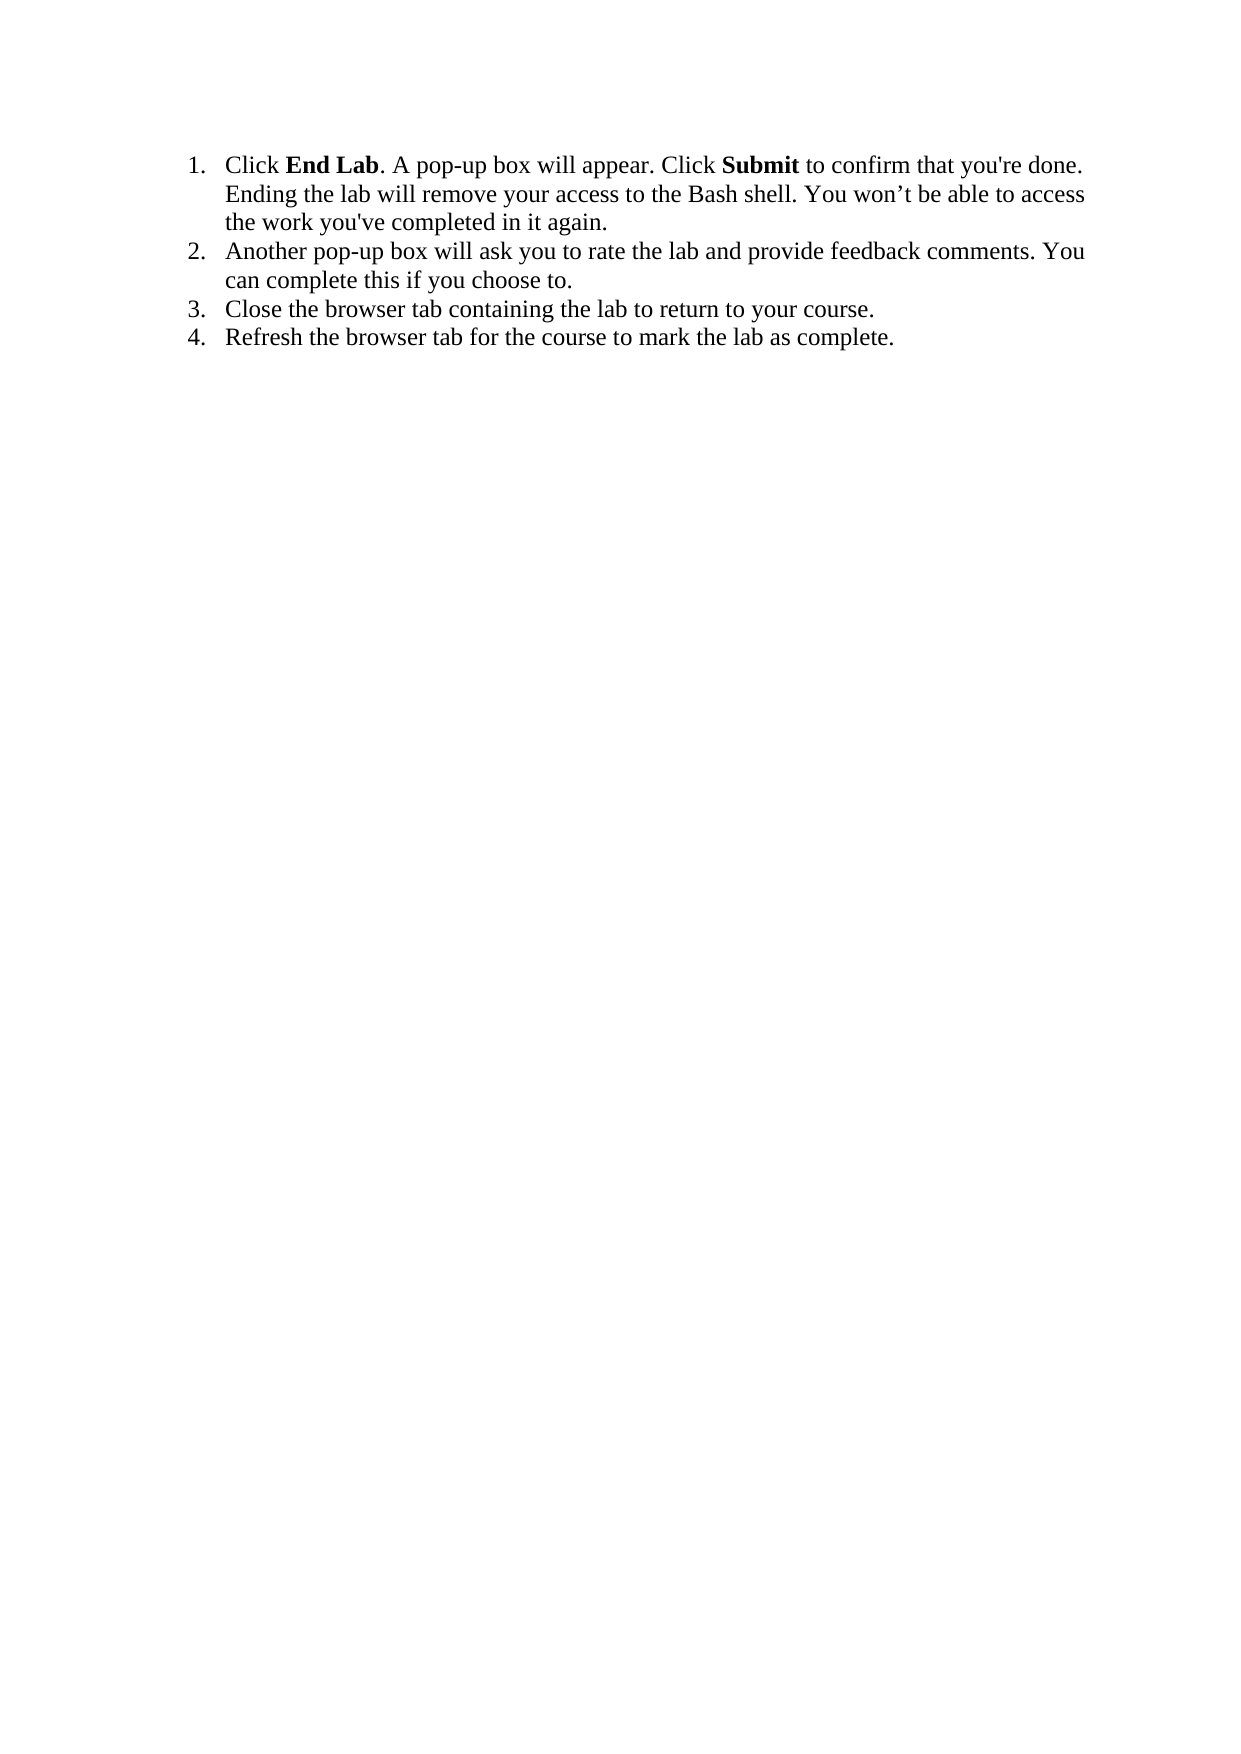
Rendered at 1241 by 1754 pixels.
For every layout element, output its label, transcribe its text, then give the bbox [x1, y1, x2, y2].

list Close the browser tab containing the lab to return to your course. [187, 294, 1090, 322]
list Refresh the browser tab for the course to mark the lab as complete. [187, 322, 1090, 351]
list Click End Lab. A pop-up box will appear. Click Submit to confirm that you're done. Ending the lab will remove your access to the Bash shell. You won’t be able to access the work you've completed in it again. [187, 150, 1090, 236]
list Another pop-up box will ask you to rate the lab and provide feedback comments. You can complete this if you choose to. [187, 236, 1090, 294]
